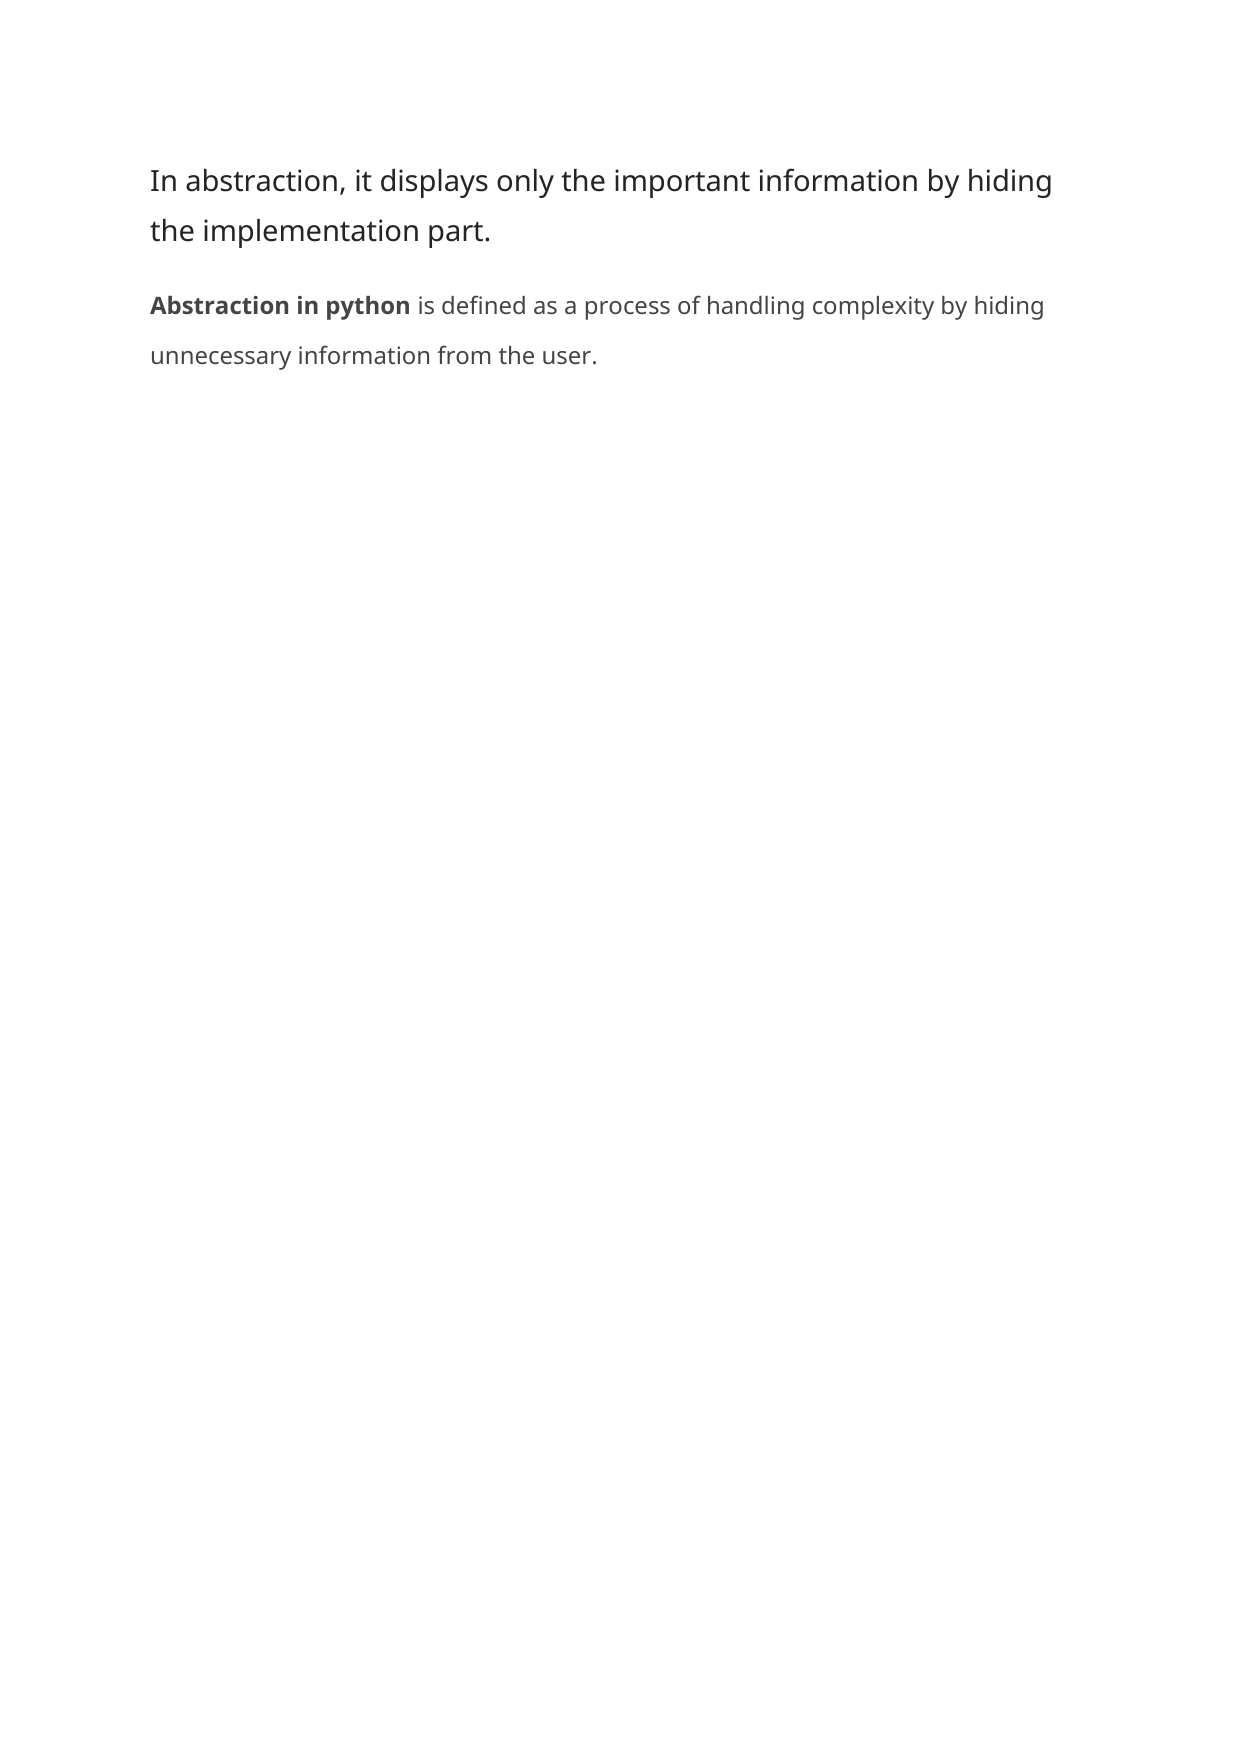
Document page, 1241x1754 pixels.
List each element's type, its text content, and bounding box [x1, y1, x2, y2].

text In abstraction, it displays only the important information by hiding the implementation part. [150, 150, 1090, 250]
text Abstraction in python is defined as a process of handling complexity by hiding unnecessary information from the user. [150, 271, 1090, 371]
